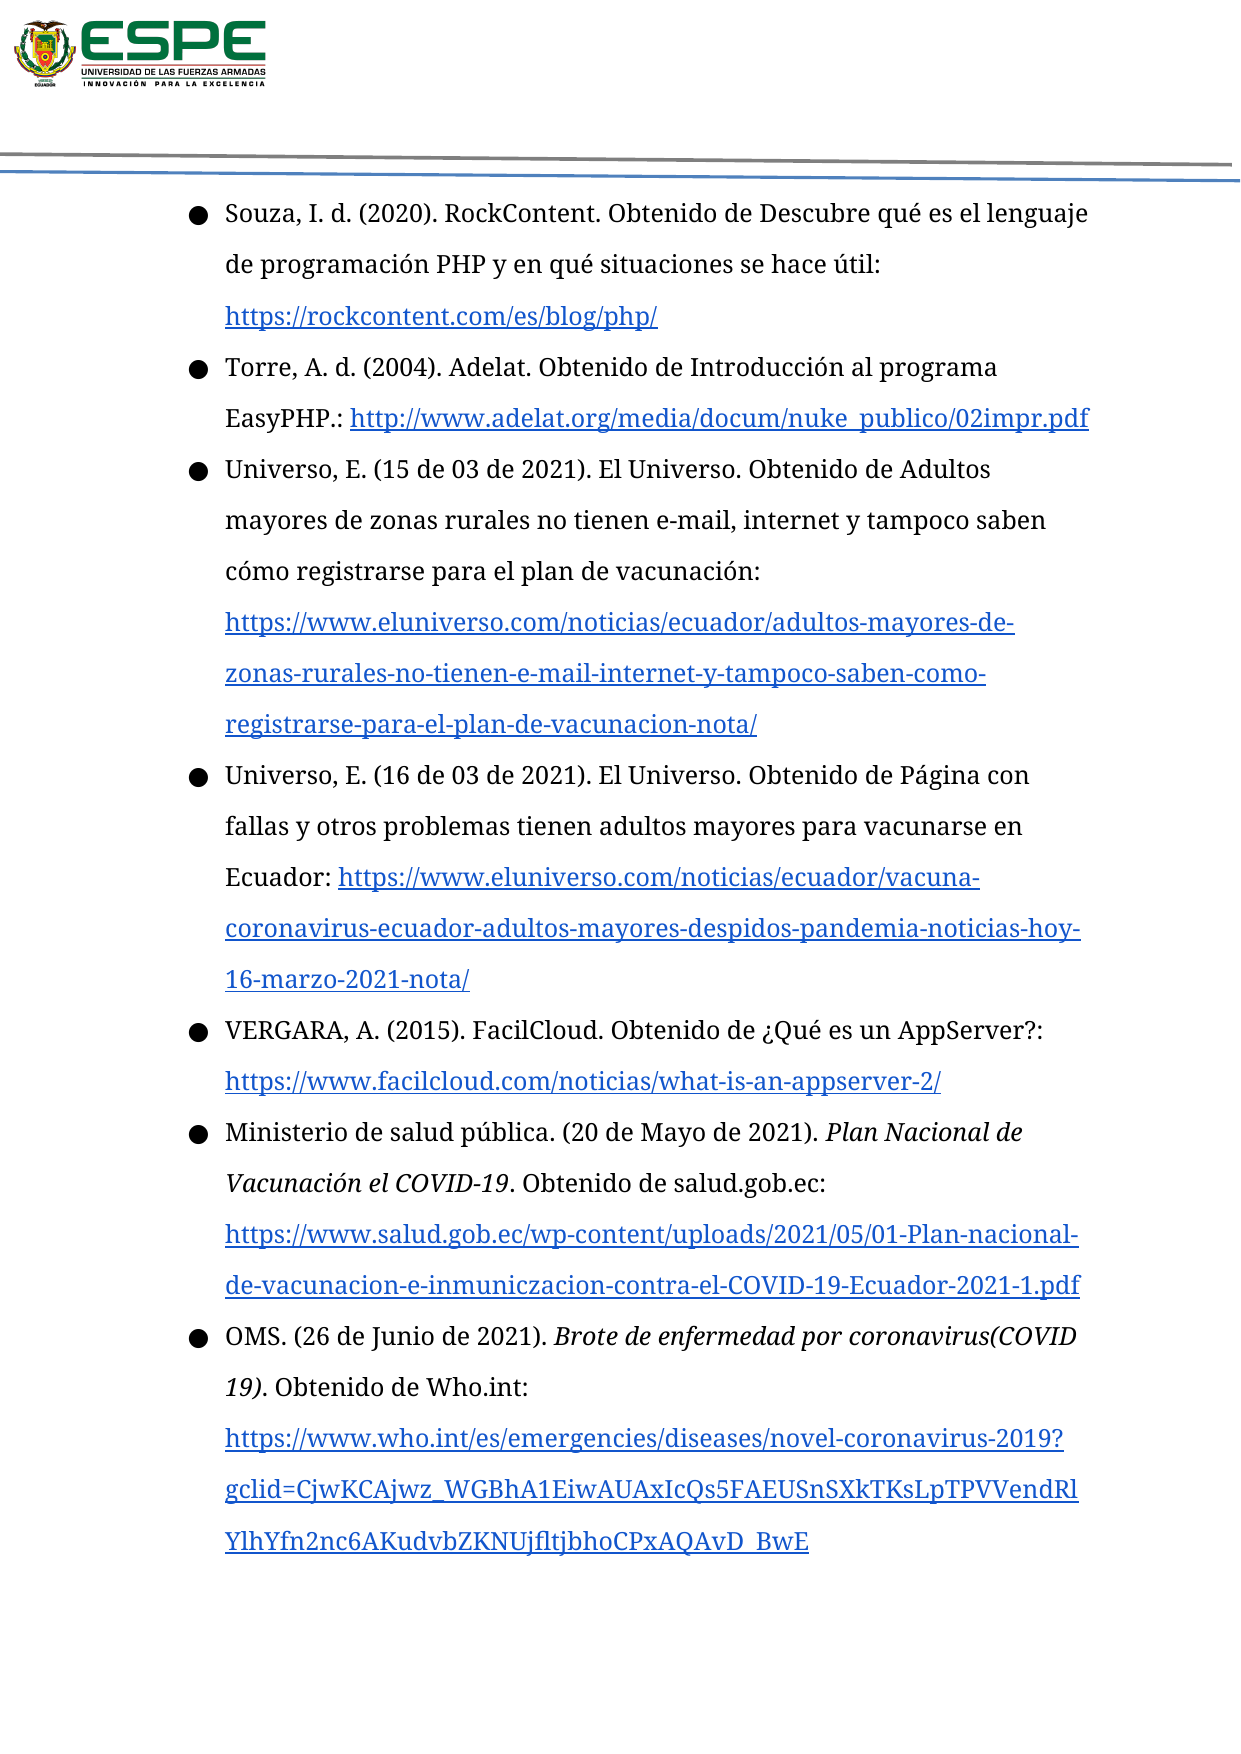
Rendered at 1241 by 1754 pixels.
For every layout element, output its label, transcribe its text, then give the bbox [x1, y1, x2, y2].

picture [12, 19, 269, 89]
list Souza, I. d. (2020). RockContent. Obtenido de Descubre qué es el lenguaje de programación PHP y en qué situaciones se hace útil: https://rockcontent.com/es/blog/php/ [187, 196, 1090, 332]
list VERGARA, A. (2015). FacilCloud. Obtenido de ¿Qué es un AppServer?: https://www.facilcloud.com/noticias/what-is-an-appserver-2/ [187, 1013, 1090, 1098]
list Ministerio de salud pública. (20 de Mayo de 2021). Plan Nacional de Vacunación el COVID-19. Obtenido de salud.gob.ec: https://www.salud.gob.ec/wp-content/uploads/2021/05/01-Plan-nacional-de-vacunacion-e-inmuniczacion-contra-el-COVID-19-Ecuador-2021-1.pdf [187, 1115, 1090, 1302]
list Torre, A. d. (2004). Adelat. Obtenido de Introducción al programa EasyPHP.: http://www.adelat.org/media/docum/nuke_publico/02impr.pdf [187, 349, 1090, 434]
list Universo, E. (16 de 03 de 2021). El Universo. Obtenido de Página con fallas y otros problemas tienen adultos mayores para vacunarse en Ecuador: https://www.eluniverso.com/noticias/ecuador/vacuna-coronavirus-ecuador-adultos-mayores-despidos-pandemia-noticias-hoy-16-marzo-2021-nota/ [187, 758, 1090, 996]
list OMS. (26 de Junio de 2021). Brote de enfermedad por coronavirus(COVID 19). Obtenido de Who.int: https://www.who.int/es/emergencies/diseases/novel-coronavirus-2019?gclid=CjwKCAjwz_WGBhA1EiwAUAxIcQs5FAEUSnSXkTKsLpTPVVendRlYlhYfn2nc6AKudvbZKNUjfltjbhoCPxAQAvD_BwE [187, 1319, 1090, 1557]
list Universo, E. (15 de 03 de 2021). El Universo. Obtenido de Adultos mayores de zonas rurales no tienen e-mail, internet y tampoco saben cómo registrarse para el plan de vacunación: https://www.eluniverso.com/noticias/ecuador/adultos-mayores-de-zonas-rurales-no-tienen-e-mail-internet-y-tampoco-saben-como-registrarse-para-el-plan-de-vacunacion-nota/ [187, 451, 1090, 741]
